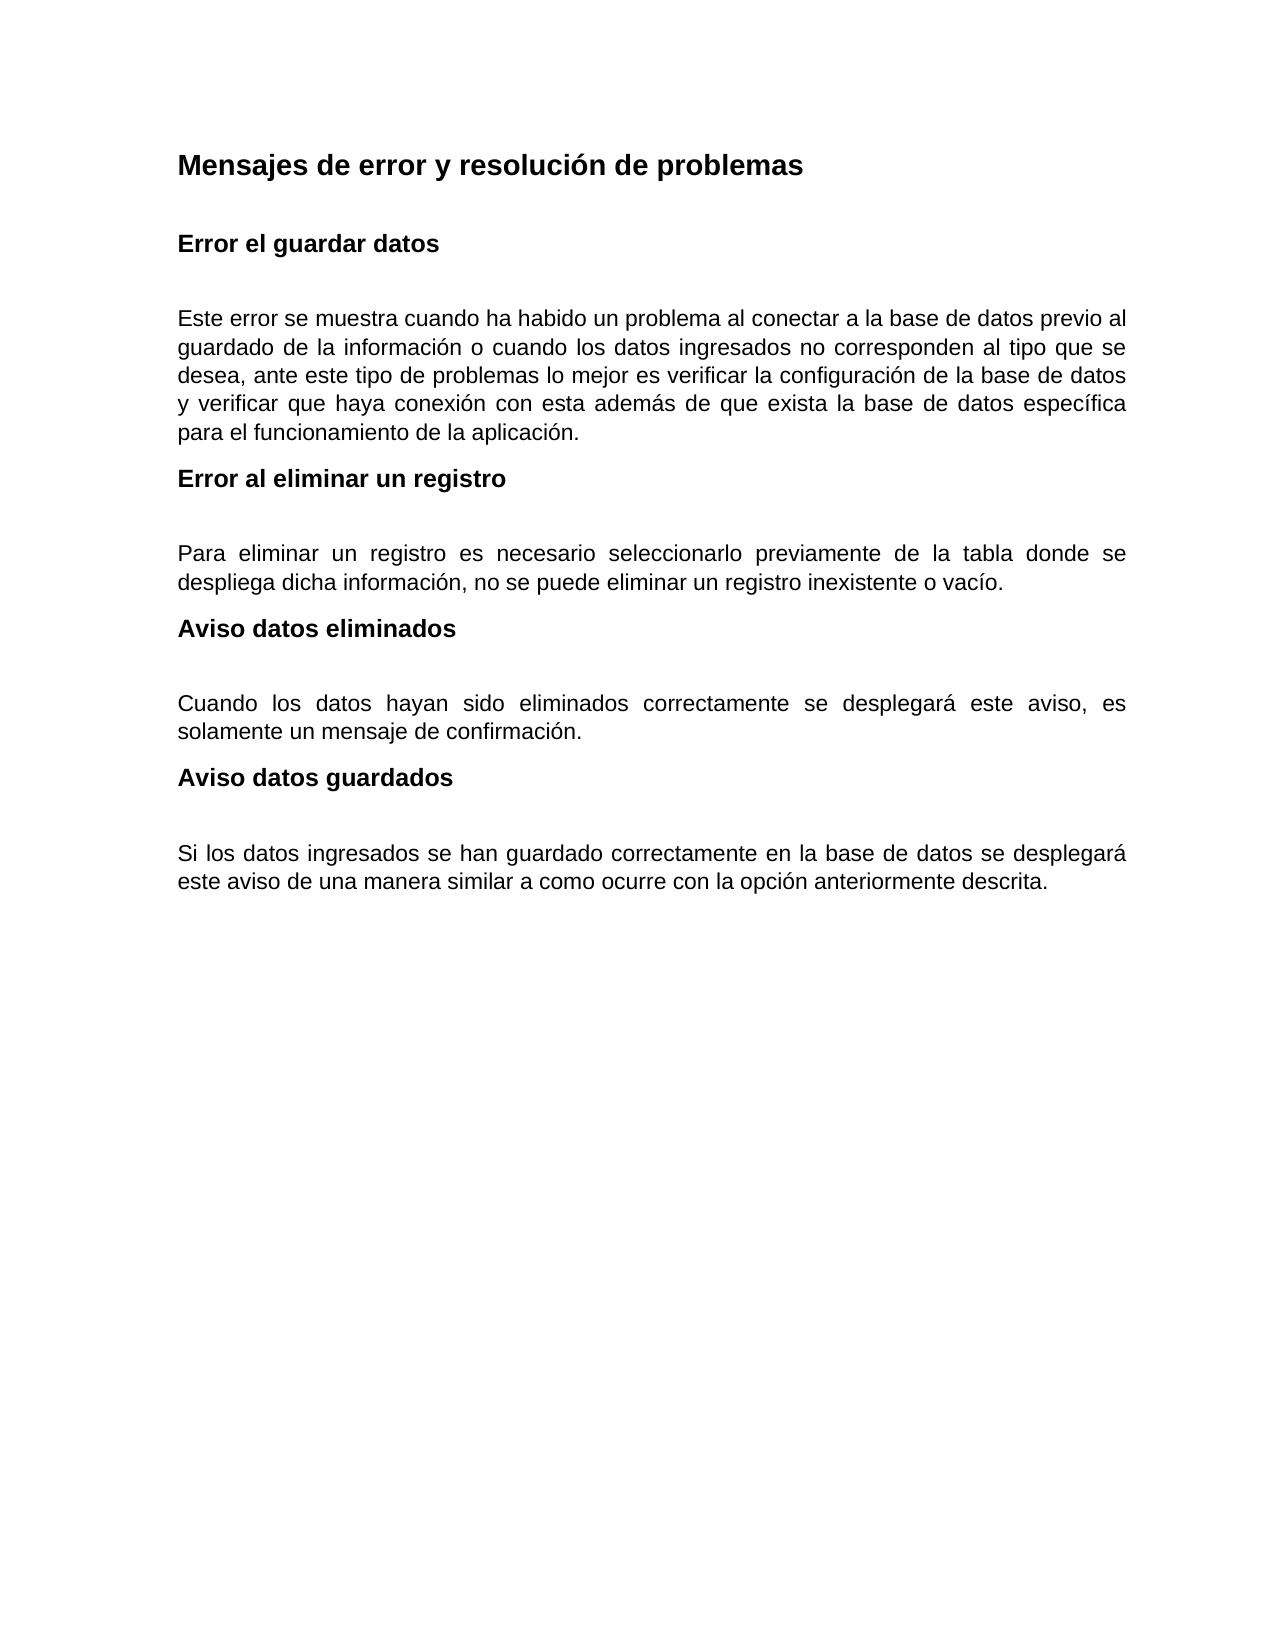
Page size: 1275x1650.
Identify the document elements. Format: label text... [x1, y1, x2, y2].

subtitle Aviso datos guardados [177, 763, 1127, 792]
subtitle Aviso datos eliminados [177, 614, 1127, 642]
text Para eliminar un registro es necesario seleccionarlo previamente de la tabla donde se despliega dicha información, no se puede eliminar un registro inexistente o vacío. [177, 540, 1127, 595]
text Este error se muestra cuando ha habido un problema al conectar a la base de datos previo al guardado de la información o cuando los datos ingresados no corresponden al tipo que se desea, ante este tipo de problemas lo mejor es verificar la configuración de la base de datos y verificar que haya conexión con esta además de que exista la base de datos específica para el funcionamiento de la aplicación. [177, 305, 1127, 445]
subtitle Error el guardar datos [177, 229, 1127, 258]
subtitle Error al eliminar un registro [177, 464, 1127, 493]
text Cuando los datos hayan sido eliminados correctamente se desplegará este aviso, es solamente un mensaje de confirmación. [177, 690, 1127, 744]
text Si los datos ingresados se han guardado correctamente en la base de datos se desplegará este aviso de una manera similar a como ocurre con la opción anteriormente descrita. [177, 839, 1127, 894]
subtitle Mensajes de error y resolución de problemas [177, 148, 1127, 181]
